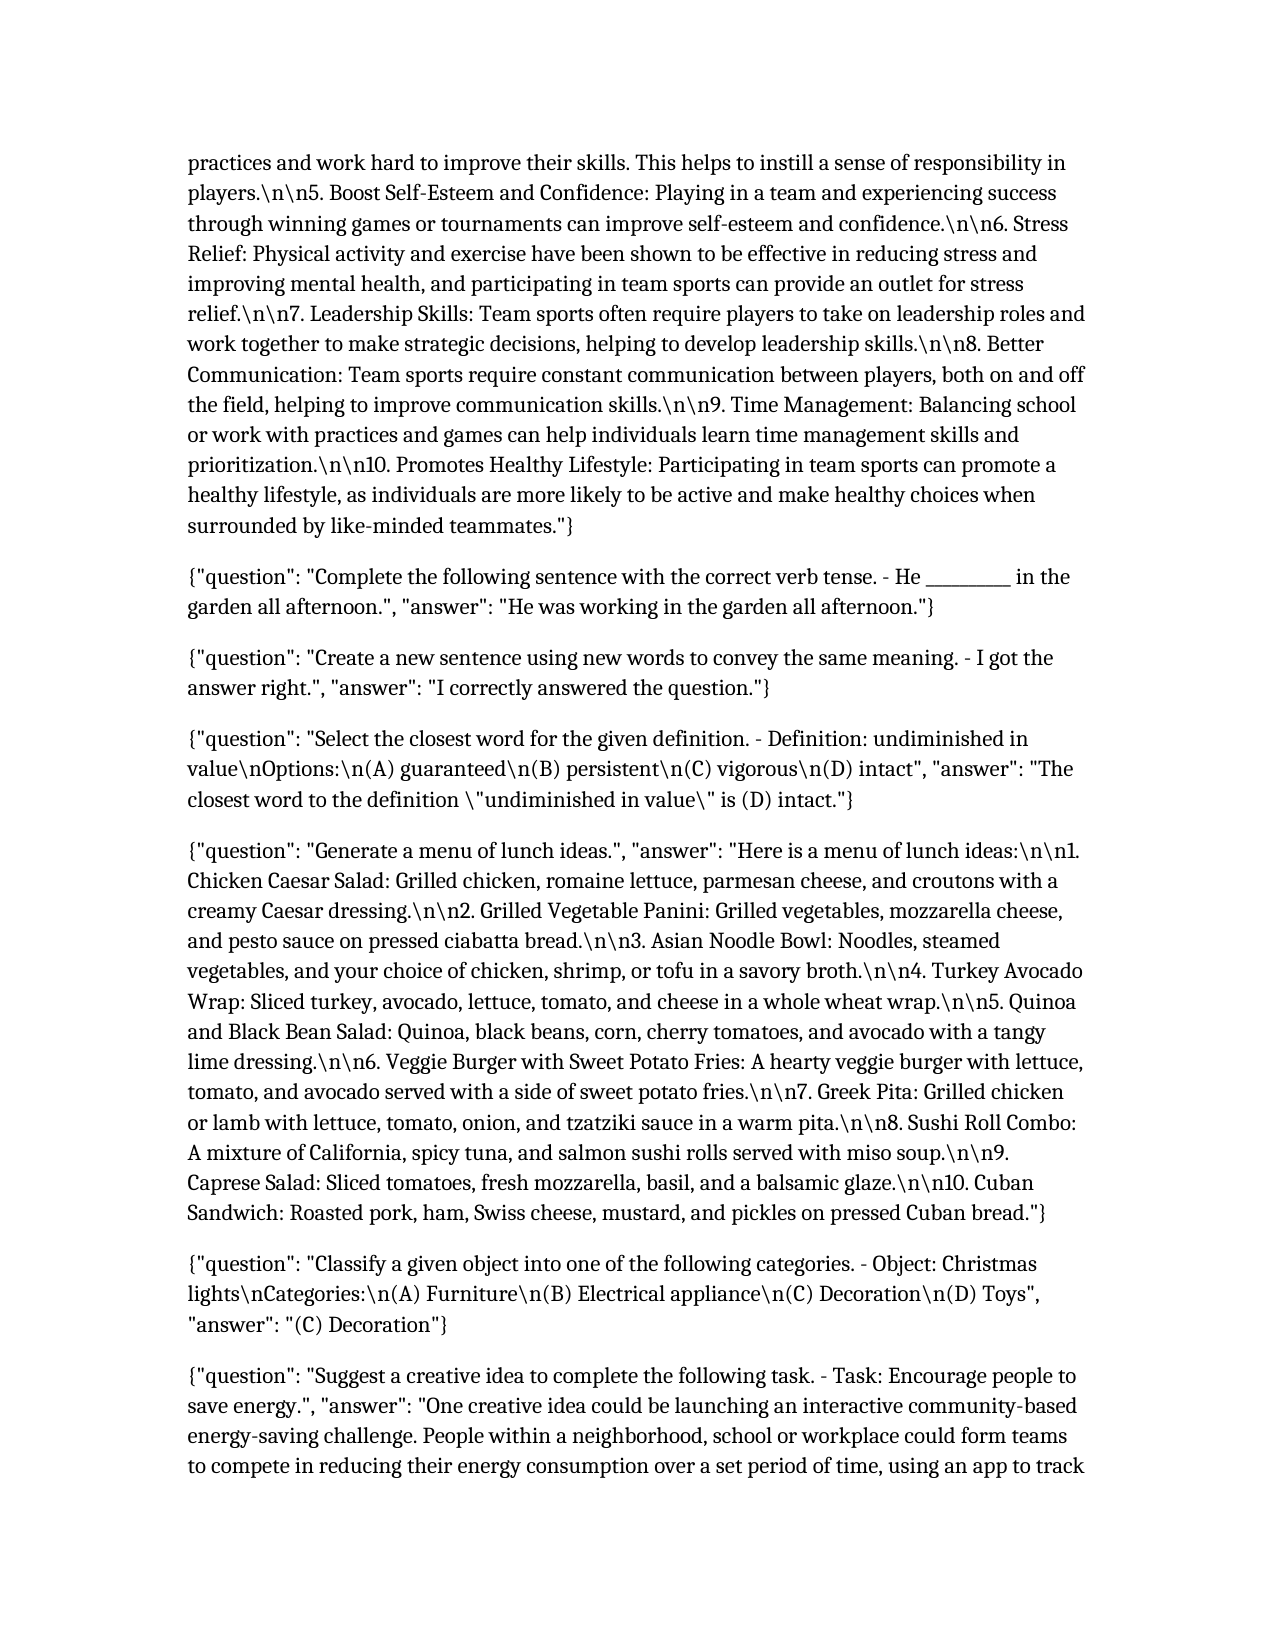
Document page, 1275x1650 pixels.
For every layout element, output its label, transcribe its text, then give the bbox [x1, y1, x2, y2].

text {"question": "Select the closest word for the given definition. - Definition: undiminished in value\nOptions:\n(A) guaranteed\n(B) persistent\n(C) vigorous\n(D) intact", "answer": "The closest word to the definition \"undiminished in value\" is (D) intact."} [187, 726, 1087, 813]
text {"question": "Classify a given object into one of the following categories. - Object: Christmas lights\nCategories:\n(A) Furniture\n(B) Electrical appliance\n(C) Decoration\n(D) Toys", "answer": "(C) Decoration"} [187, 1251, 1087, 1338]
text {"question": "Complete the following sentence with the correct verb tense. - He __________ in the garden all afternoon.", "answer": "He was working in the garden all afternoon."} [187, 563, 1087, 620]
text {"question": "Create a new sentence using new words to convey the same meaning. - I got the answer right.", "answer": "I correctly answered the question."} [187, 645, 1087, 701]
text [187, 150, 1087, 539]
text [187, 1362, 1087, 1479]
text {"question": "Generate a menu of lunch ideas.", "answer": "Here is a menu of lunch ideas:\n\n1. Chicken Caesar Salad: Grilled chicken, romaine lettuce, parmesan cheese, and croutons with a creamy Caesar dressing.\n\n2. Grilled Vegetable Panini: Grilled vegetables, mozzarella cheese, and pesto sauce on pressed ciabatta bread.\n\n3. Asian Noodle Bowl: Noodles, steamed vegetables, and your choice of chicken, shrimp, or tofu in a savory broth.\n\n4. Turkey Avocado Wrap: Sliced turkey, avocado, lettuce, tomato, and cheese in a whole wheat wrap.\n\n5. Quinoa and Black Bean Salad: Quinoa, black beans, corn, cherry tomatoes, and avocado with a tangy lime dressing.\n\n6. Veggie Burger with Sweet Potato Fries: A hearty veggie burger with lettuce, tomato, and avocado served with a side of sweet potato fries.\n\n7. Greek Pita: Grilled chicken or lamb with lettuce, tomato, onion, and tzatziki sauce in a warm pita.\n\n8. Sushi Roll Combo: A mixture of California, spicy tuna, and salmon sushi rolls served with miso soup.\n\n9. Caprese Salad: Sliced tomatoes, fresh mozzarella, basil, and a balsamic glaze.\n\n10. Cuban Sandwich: Roasted pork, ham, Swiss cheese, mustard, and pickles on pressed Cuban bread."} [187, 837, 1087, 1226]
